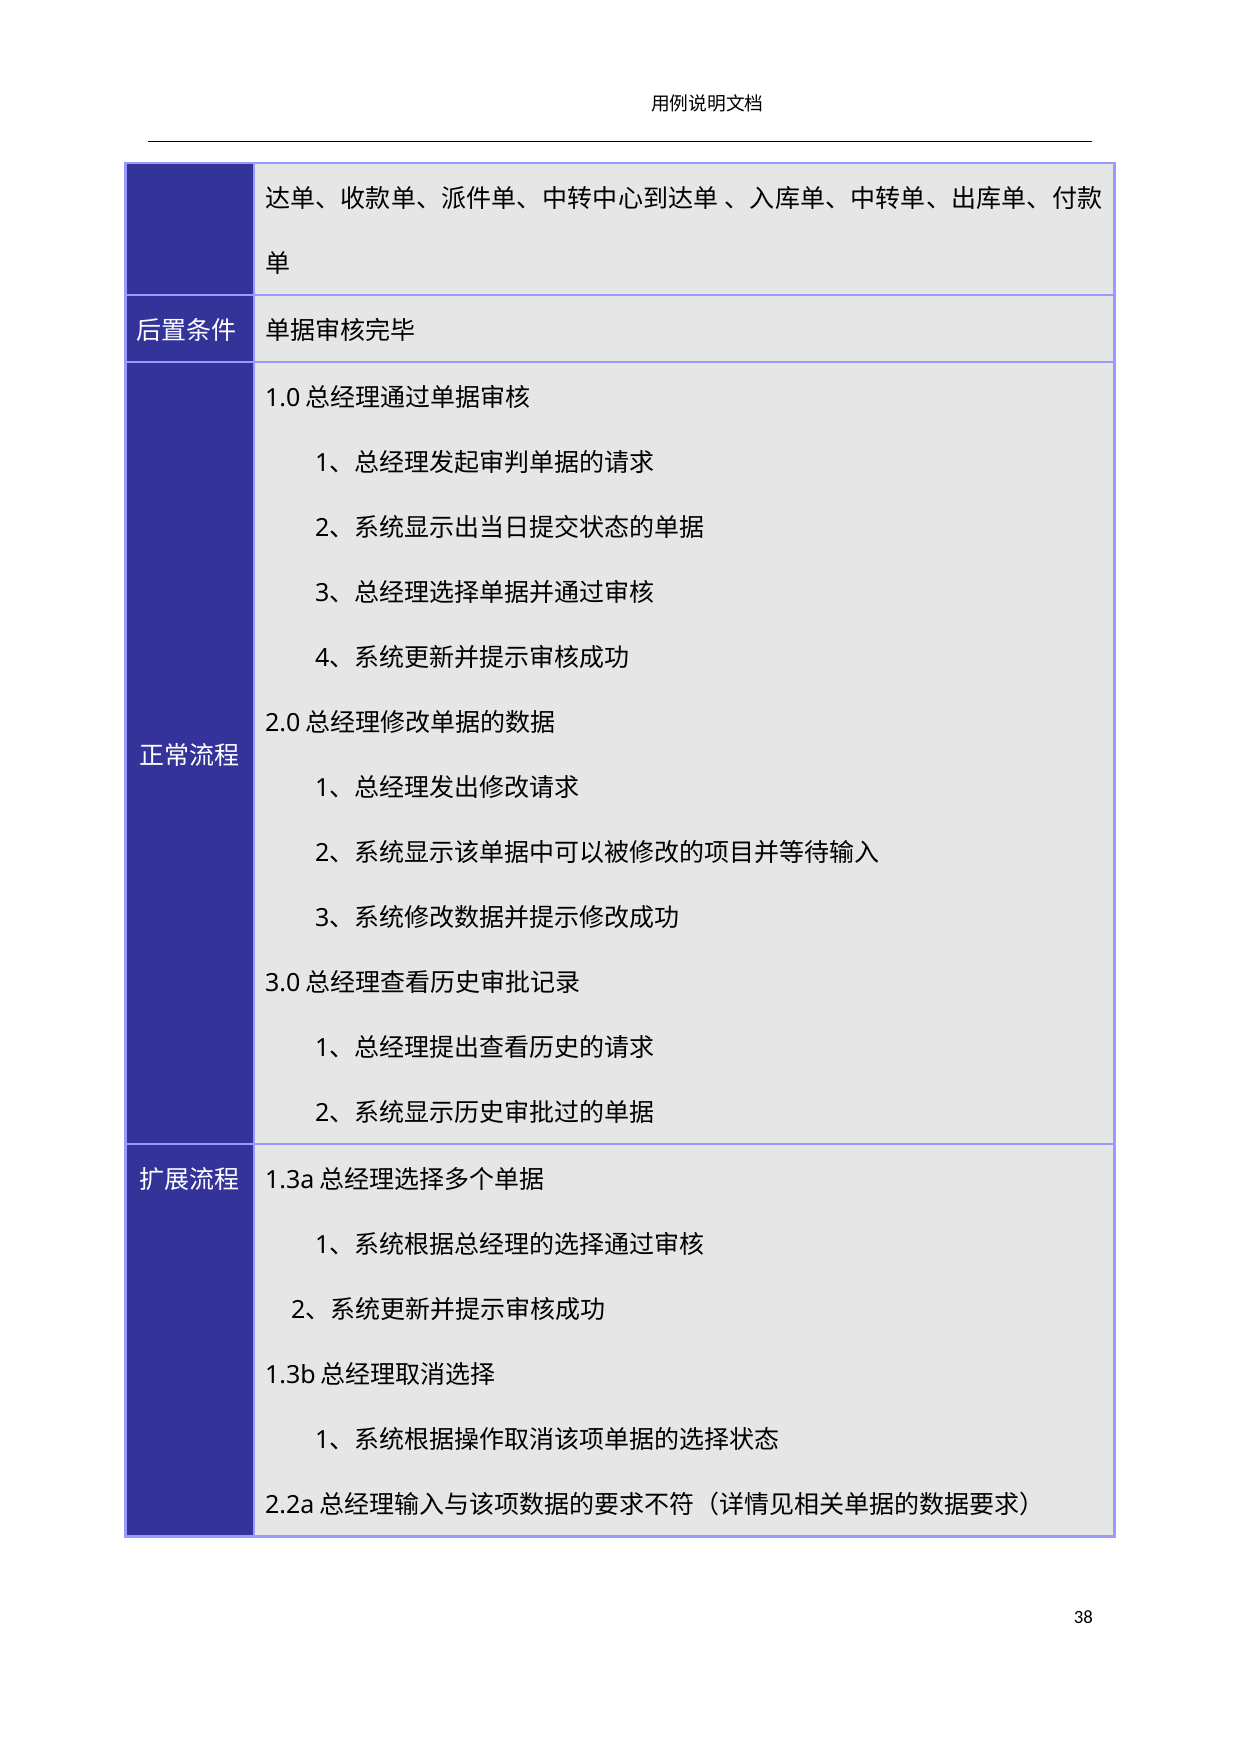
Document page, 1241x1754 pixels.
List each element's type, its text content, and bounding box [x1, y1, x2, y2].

table_cell 扩展流程 [127, 1145, 253, 1535]
table_cell 正常流程 [127, 363, 253, 1143]
table_cell 前置条件 [127, 164, 253, 294]
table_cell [255, 1145, 1113, 1535]
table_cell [255, 164, 1113, 294]
table_cell 单据审核完毕 [255, 296, 1113, 361]
table_cell 后置条件 [127, 296, 253, 361]
table_cell 1.0总经理通过单据审核 1、总经理发起审判单据的请求 2、系统显示出当日提交状态的单据 3、总经理选择单据并通过审核 4、系统更新并提示审核成功 2.0总经理修改单据的数据 1、总经理发出修改请求 2、系统显示该单据中可以被修改的项目并等待输入 3、系统修改数据并提示修改成功 3.0总经理查看历史审批记录 1、总经理提出查看历史的请求 2、系统显示历史审批过的单据 [255, 363, 1113, 1143]
